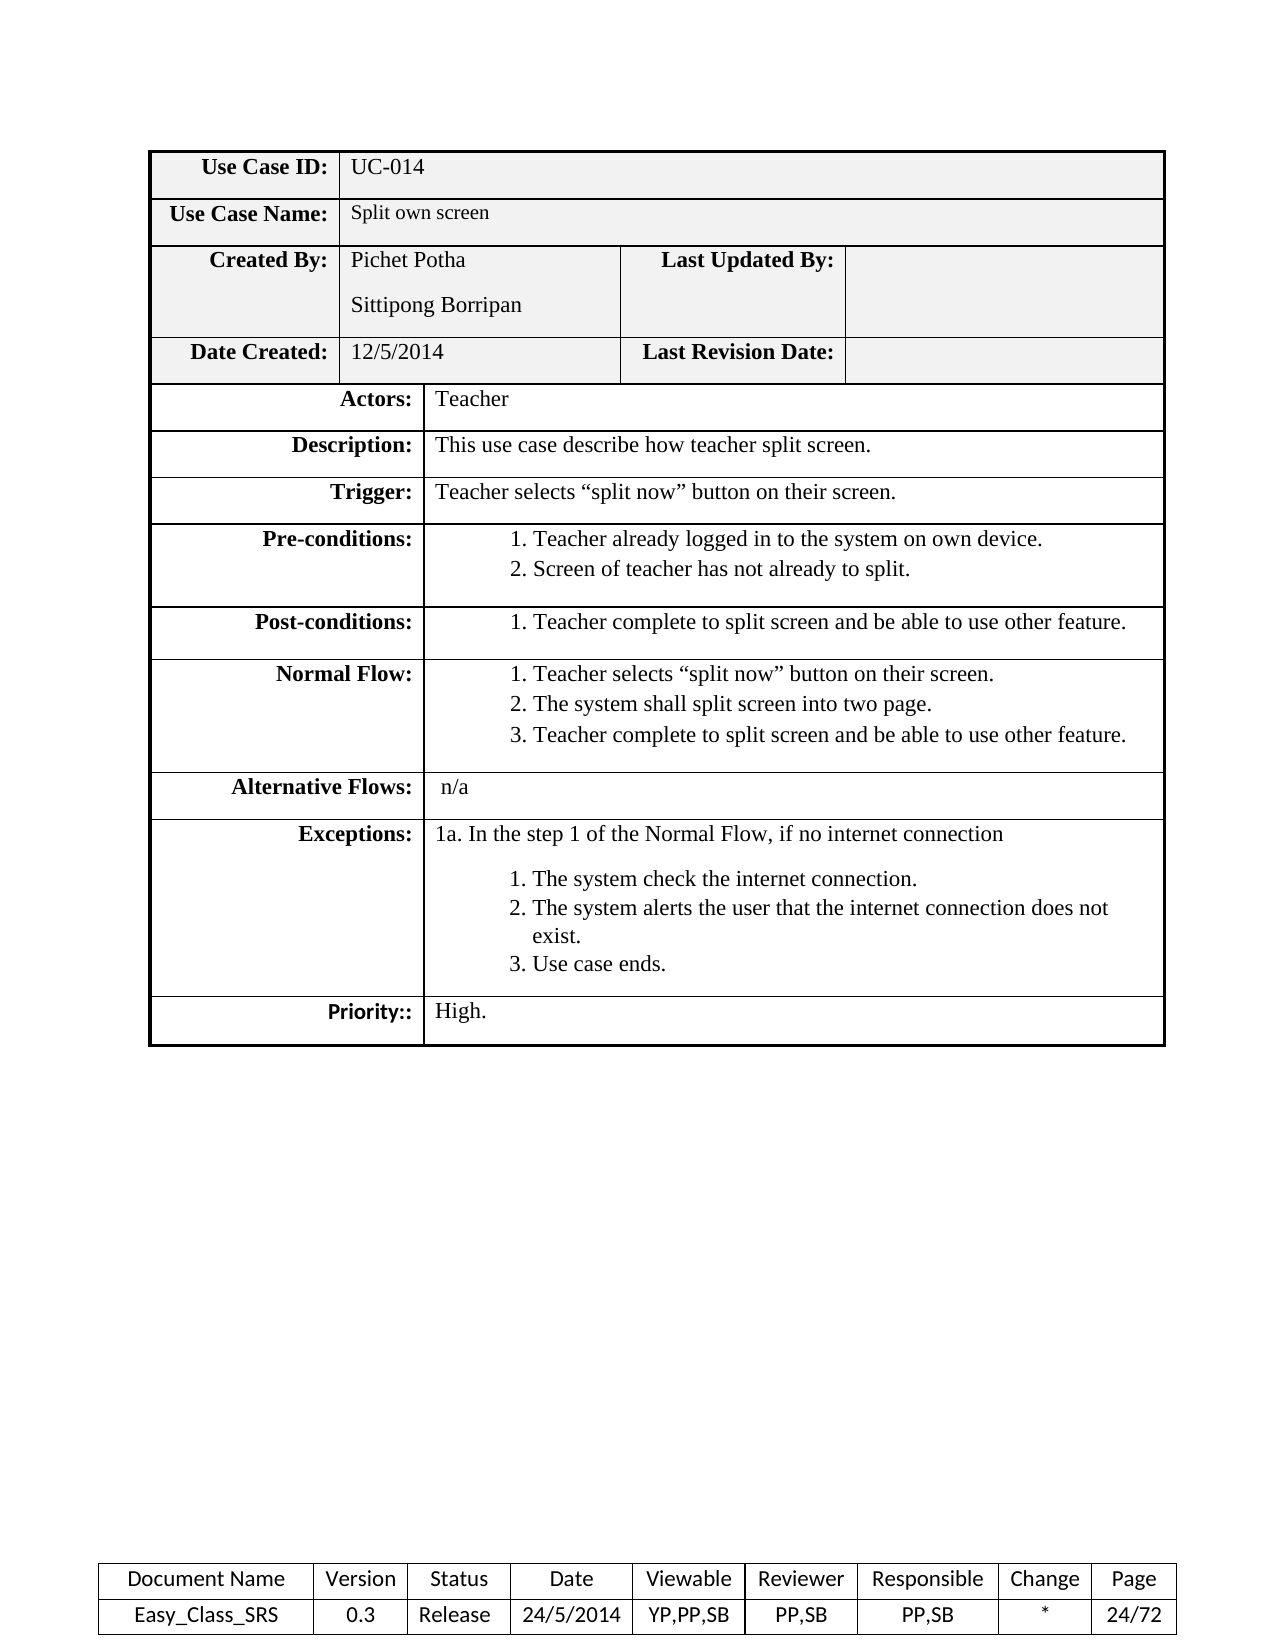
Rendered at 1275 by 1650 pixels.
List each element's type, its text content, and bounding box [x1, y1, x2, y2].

table_cell Priority:: [152, 997, 423, 1044]
table_header Use Case ID: [152, 153, 339, 198]
table_cell Exceptions: [152, 820, 423, 996]
table_cell Created By: [152, 247, 339, 337]
table_cell 1. Teacher already logged in to the system on own device. 2. Screen of teacher has not already to split. [425, 525, 1163, 606]
table_cell Alternative Flows: [152, 773, 423, 818]
table_header UC-014 [340, 153, 1163, 198]
table_cell Pre-conditions: [152, 525, 423, 606]
table_cell 12/5/2014 [340, 338, 620, 383]
table_cell Last Updated By: [621, 247, 845, 337]
table_cell Teacher selects “split now” button on their screen. [425, 478, 1163, 523]
table_cell 1. Teacher complete to split screen and be able to use other feature. [425, 608, 1163, 659]
table_cell Actors: [152, 385, 423, 430]
table_cell This use case describe how teacher split screen. [425, 432, 1163, 477]
table_cell Pichet Potha Sittipong Borripan [340, 247, 620, 337]
table_cell Split own screen [340, 200, 1163, 245]
table_cell [846, 338, 1163, 383]
table_cell Use Case Name: [152, 200, 339, 245]
table_cell n/a [425, 773, 1163, 818]
table_cell 1a. In the step 1 of the Normal Flow, if no internet connection 1. The system check the internet connection. 2. The system alerts the user that the internet connection does not exist. 3. Use case ends. [425, 820, 1163, 996]
table_cell [846, 247, 1163, 337]
table_cell Normal Flow: [152, 660, 423, 772]
table_cell Teacher [425, 385, 1163, 430]
table_cell Date Created: [152, 338, 339, 383]
table_cell 1. Teacher selects “split now” button on their screen. 2. The system shall split screen into two page. 3. Teacher complete to split screen and be able to use other feature. [425, 660, 1163, 772]
table_cell Last Revision Date: [621, 338, 845, 383]
table_cell Description: [152, 432, 423, 477]
table_cell Trigger: [152, 478, 423, 523]
table_cell High. [425, 997, 1163, 1044]
table_cell Post-conditions: [152, 608, 423, 659]
